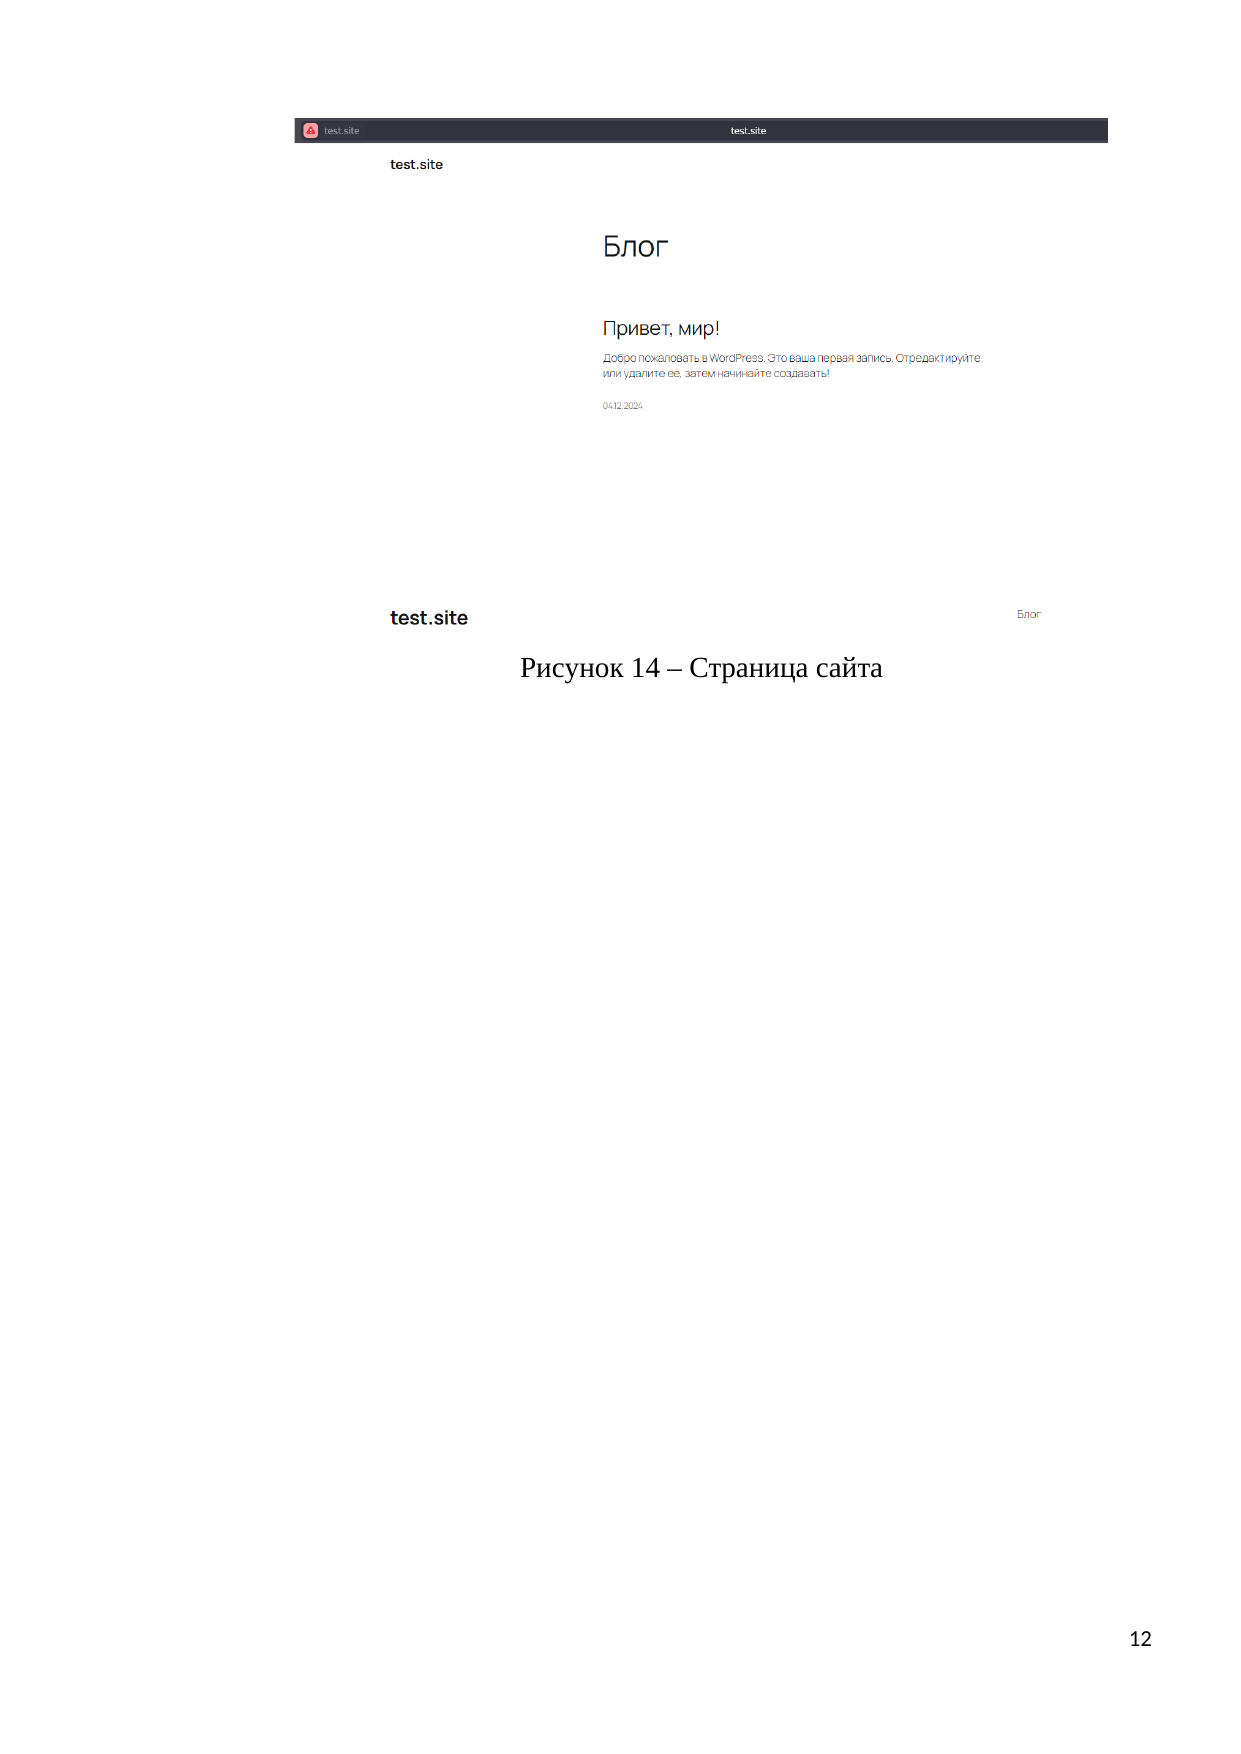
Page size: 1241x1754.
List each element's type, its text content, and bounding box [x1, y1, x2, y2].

text Рисунок 14 – Страница сайта [177, 650, 1152, 684]
picture [294, 118, 1108, 636]
